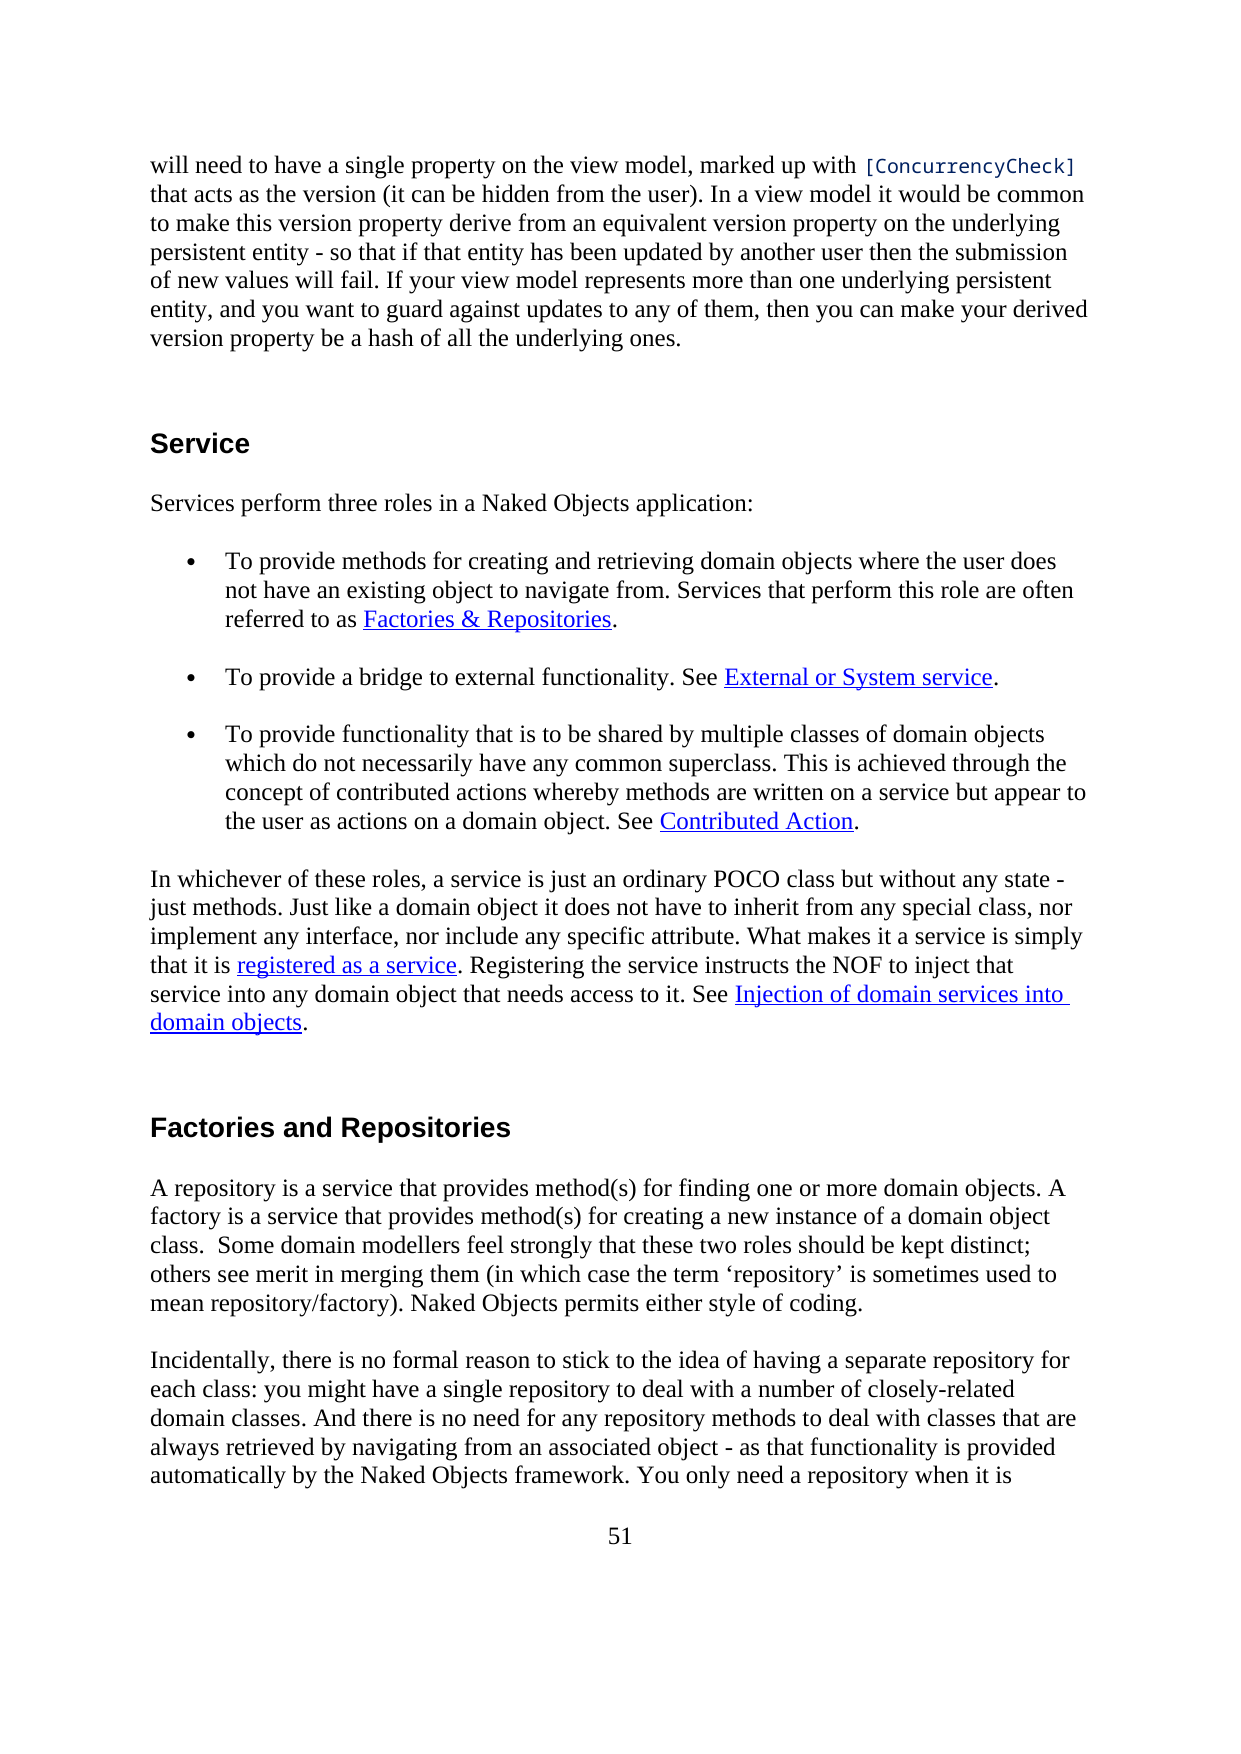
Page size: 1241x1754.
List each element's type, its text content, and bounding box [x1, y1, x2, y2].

text In whichever of these roles, a service is just an ordinary POCO class but without any state - just methods. Just like a domain object it does not have to inherit from any special class, nor implement any interface, nor include any specific attribute. What makes it a service is simply that it is registered as a service. Registering the service instructs the NOF to inject that service into any domain object that needs access to it. See Injection of domain services into domain objects. [150, 864, 1090, 1036]
text A repository is a service that provides method(s) for finding one or more domain objects. A factory is a service that provides method(s) for creating a new instance of a domain object class. Some domain modellers feel strongly that these two roles should be kept distinct; others see merit in merging them (in which case the term ‘repository’ is sometimes used to mean repository/factory). Naked Objects permits either style of coding. [150, 1173, 1090, 1316]
subtitle Factories and Repositories [150, 1111, 1090, 1143]
text Services perform three roles in a Naked Objects application: [150, 488, 1090, 517]
subtitle Service [150, 427, 1090, 459]
list To provide methods for creating and retrieving domain objects where the user does not have an existing object to navigate from. Services that perform this role are often referred to as Factories & Repositories. [187, 546, 1090, 632]
list To provide functionality that is to be shared by multiple classes of domain objects which do not necessarily have any common superclass. This is achieved through the concept of contributed actions whereby methods are written on a service but appear to the user as actions on a domain object. See Contributed Action. [187, 719, 1090, 834]
list To provide a bridge to external functionality. See External or System service. [187, 662, 1090, 690]
